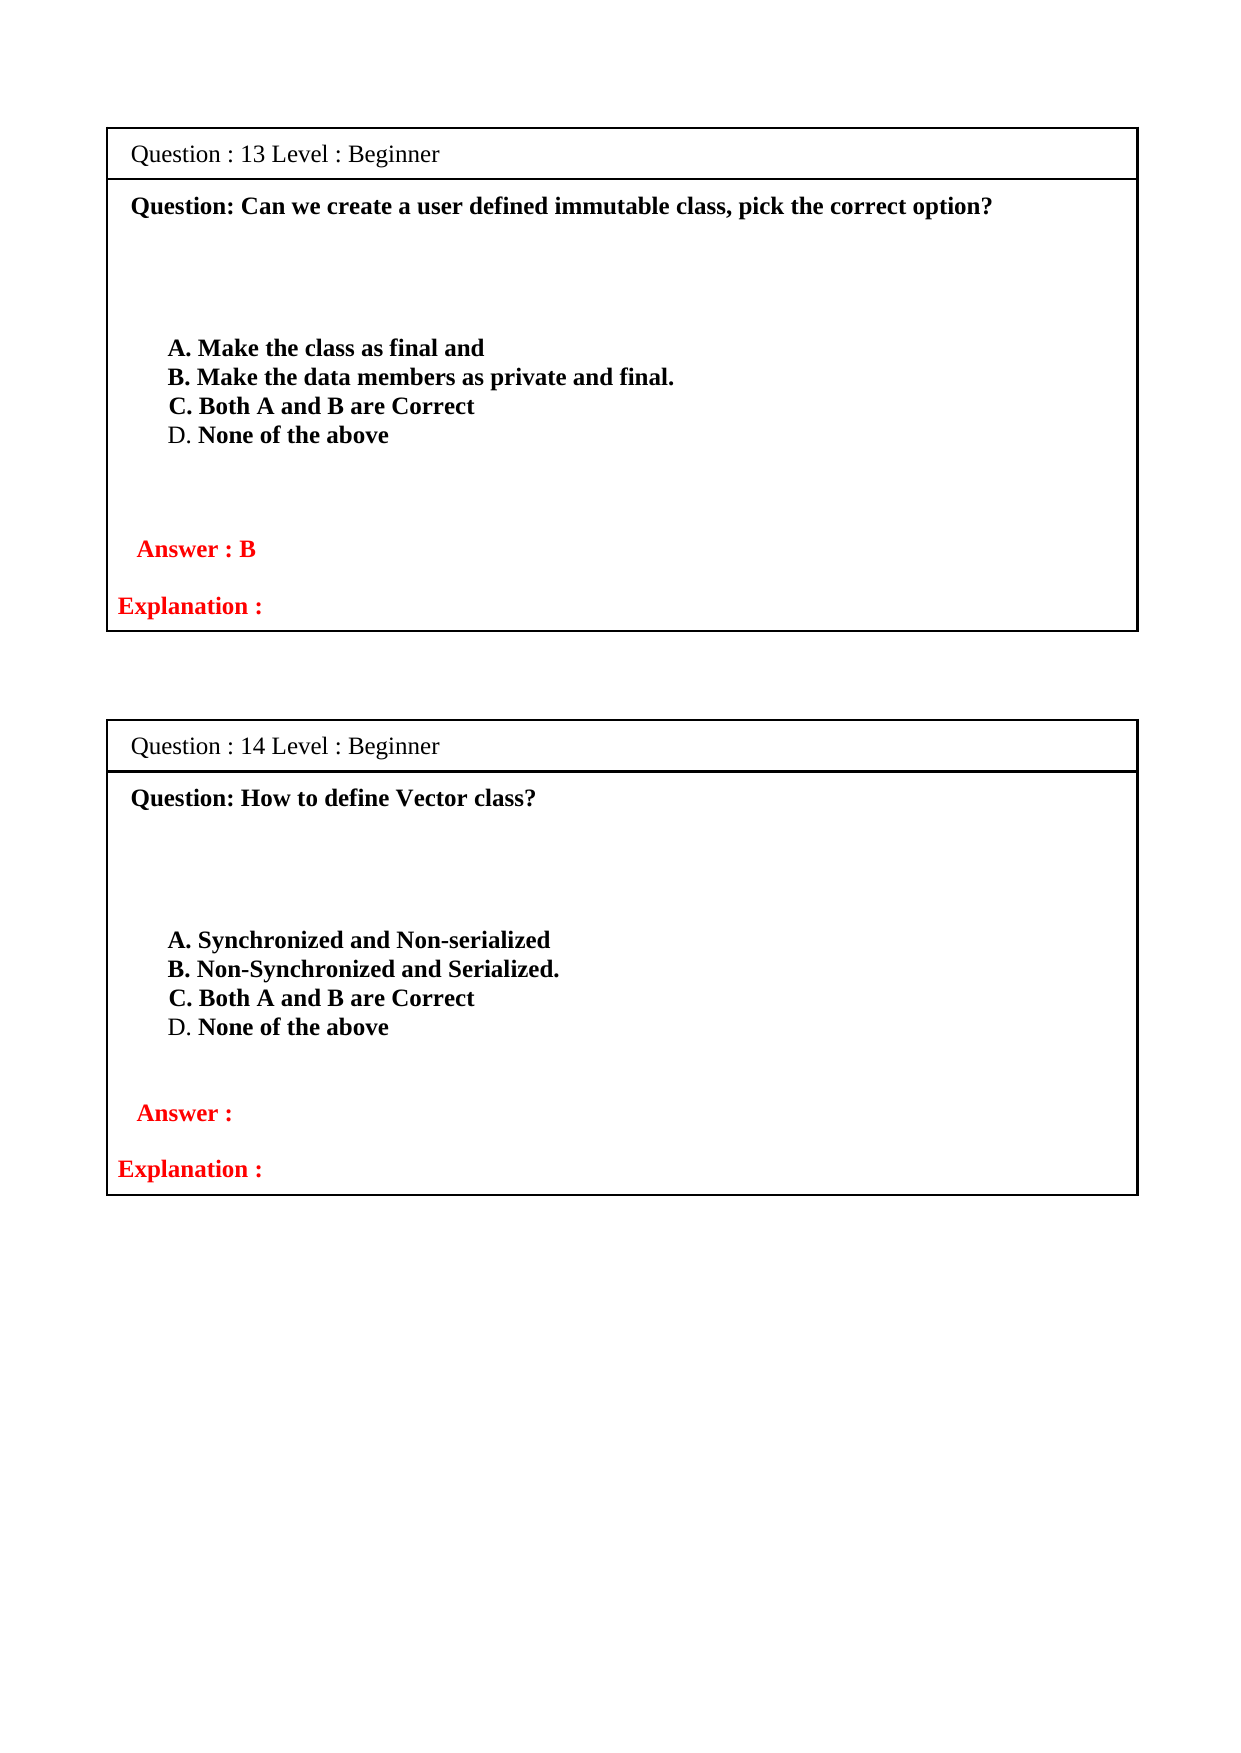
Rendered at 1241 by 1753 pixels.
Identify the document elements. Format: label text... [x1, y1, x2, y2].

table_header Question : 13 Level : Beginner [108, 129, 1136, 178]
table_cell Question: Can we create a user defined immutable class, pick the correct option? A. Make the class as final and B. Make the data members as private and final. C. Both A and B are Correct D. None of the above Answer : B Explanation : [108, 180, 1136, 630]
table_cell Question: How to define Vector class? A. Synchronized and Non-serialized B. Non-Synchronized and Serialized. C. Both A and B are Correct D. None of the above Answer : Explanation : [108, 773, 1136, 1194]
table_header Question : 14 Level : Beginner [108, 721, 1136, 770]
